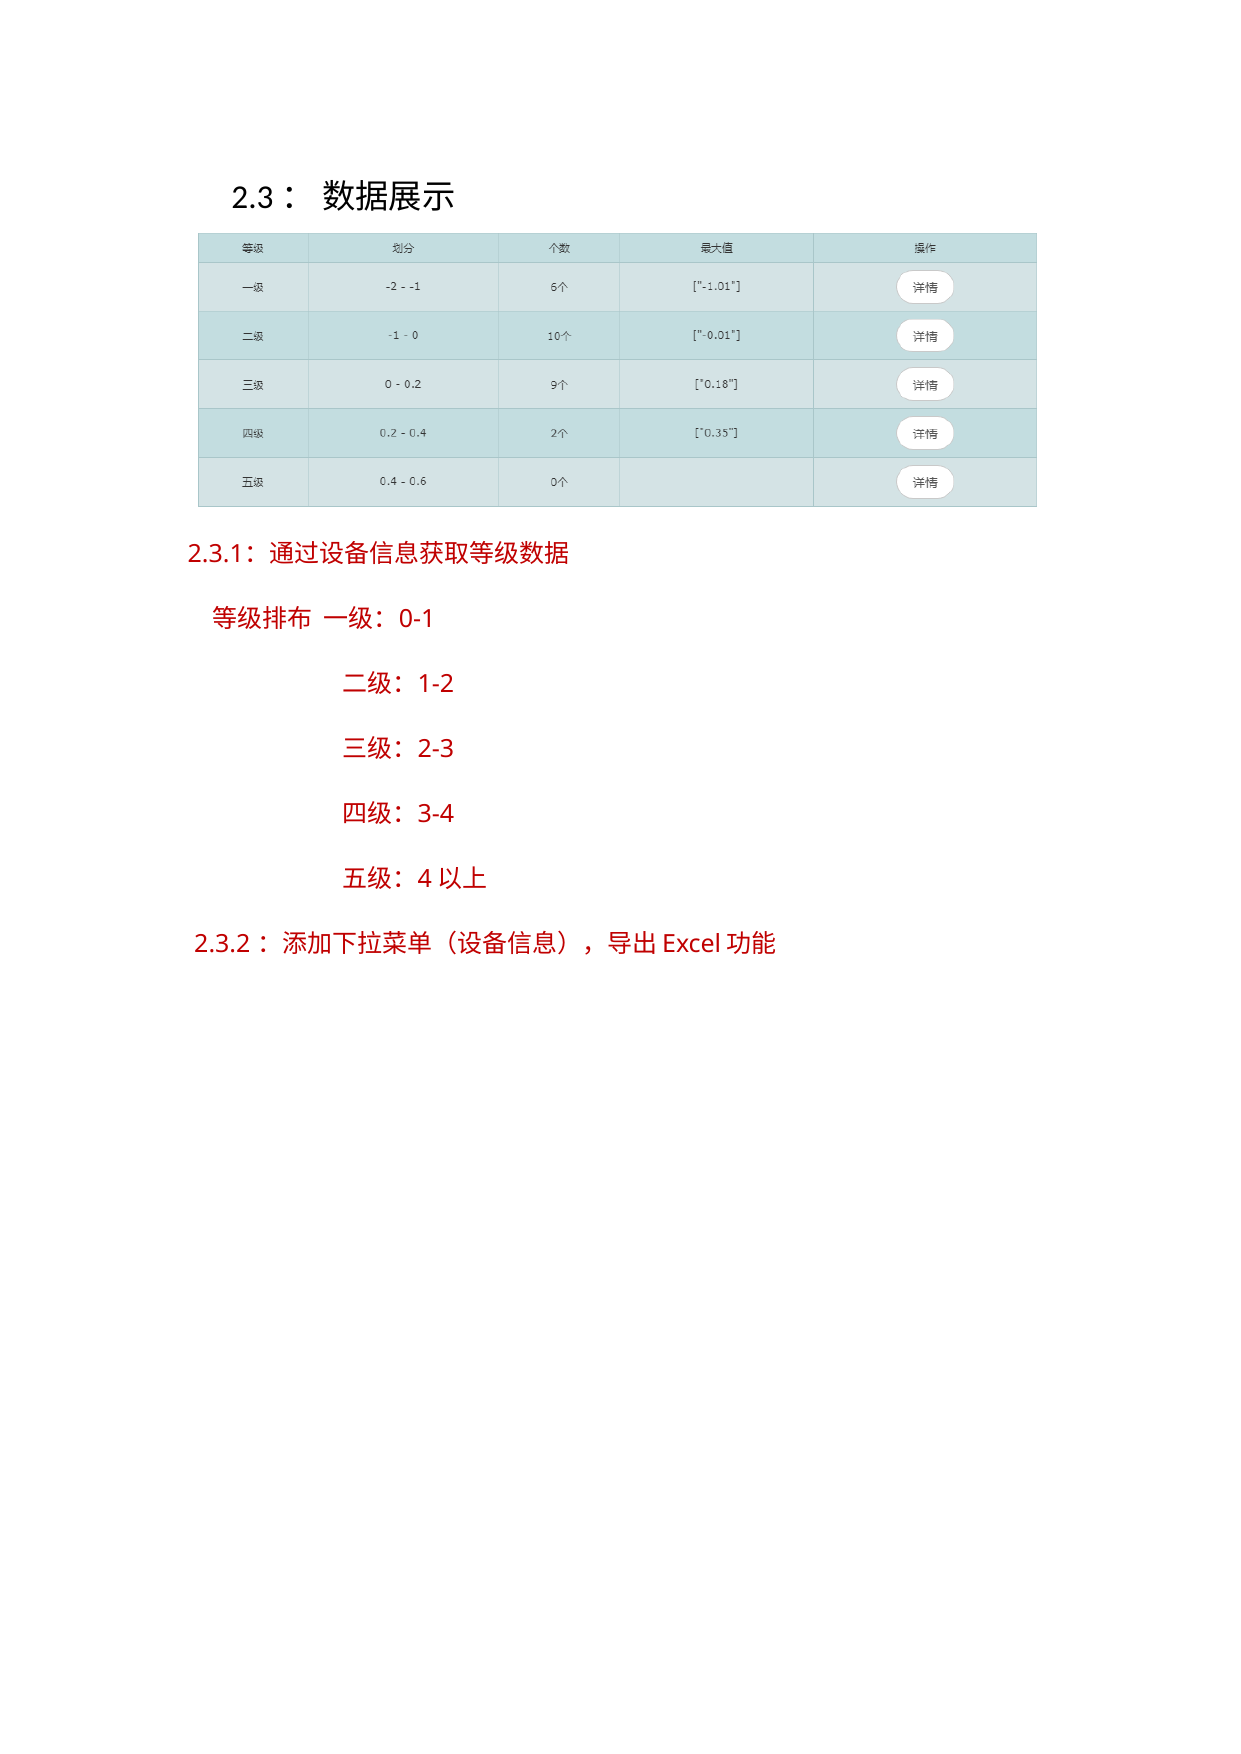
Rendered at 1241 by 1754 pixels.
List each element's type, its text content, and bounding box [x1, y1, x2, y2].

text 等级排布 一级：0-1 [187, 584, 1053, 649]
text 二级：1-2 [187, 649, 1053, 714]
text 五级：4以上 [187, 844, 1053, 909]
picture [187, 227, 1052, 515]
text 2.3 ： 数据展示 [187, 162, 1053, 227]
text 2.3.2 ：添加下拉菜单（设备信息），导出Excel功能 [187, 909, 1053, 974]
text 2.3.1：通过设备信息获取等级数据 [187, 519, 1053, 584]
text 四级：3-4 [187, 779, 1053, 844]
text 三级：2-3 [187, 714, 1053, 779]
